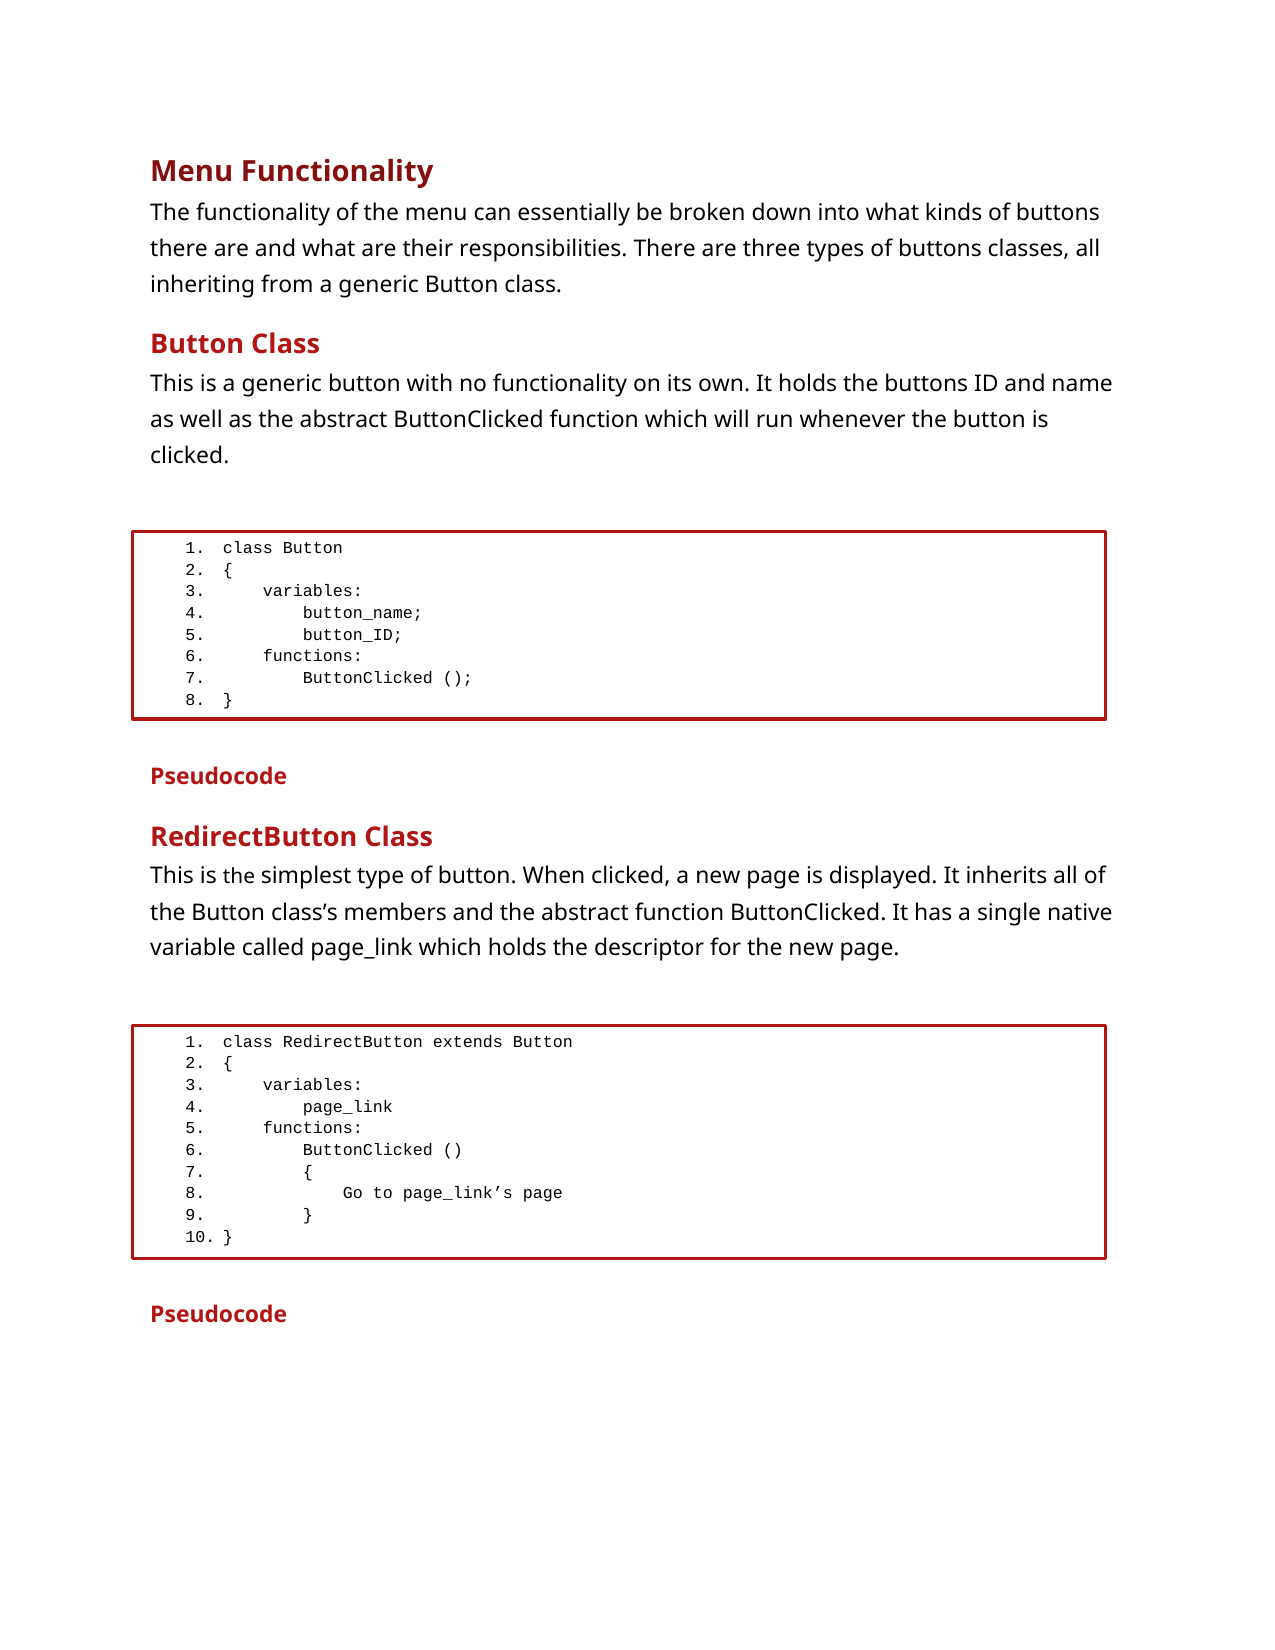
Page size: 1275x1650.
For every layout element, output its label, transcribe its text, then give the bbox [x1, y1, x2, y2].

text This is a generic button with no functionality on its own. It holds the buttons ID and name as well as the abstract ButtonClicked function which will run whenever the button is clicked. [150, 367, 1125, 470]
subtitle RedirectButton Class [150, 817, 1125, 854]
subtitle Pseudocode [150, 988, 1125, 1329]
text This is the simplest type of button. When clicked, a new page is displayed. It inherits all of the Button class’s members and the abstract function ButtonClicked. It has a single native variable called page_link which holds the descriptor for the new page. [150, 859, 1125, 963]
subtitle Button Class [150, 324, 1125, 361]
subtitle Pseudocode [150, 495, 1125, 792]
subtitle Menu Functionality [150, 150, 1125, 190]
text The functionality of the menu can essentially be broken down into what kinds of buttons there are and what are their responsibilities. There are three types of buttons classes, all inheriting from a generic Button class. [150, 196, 1125, 299]
